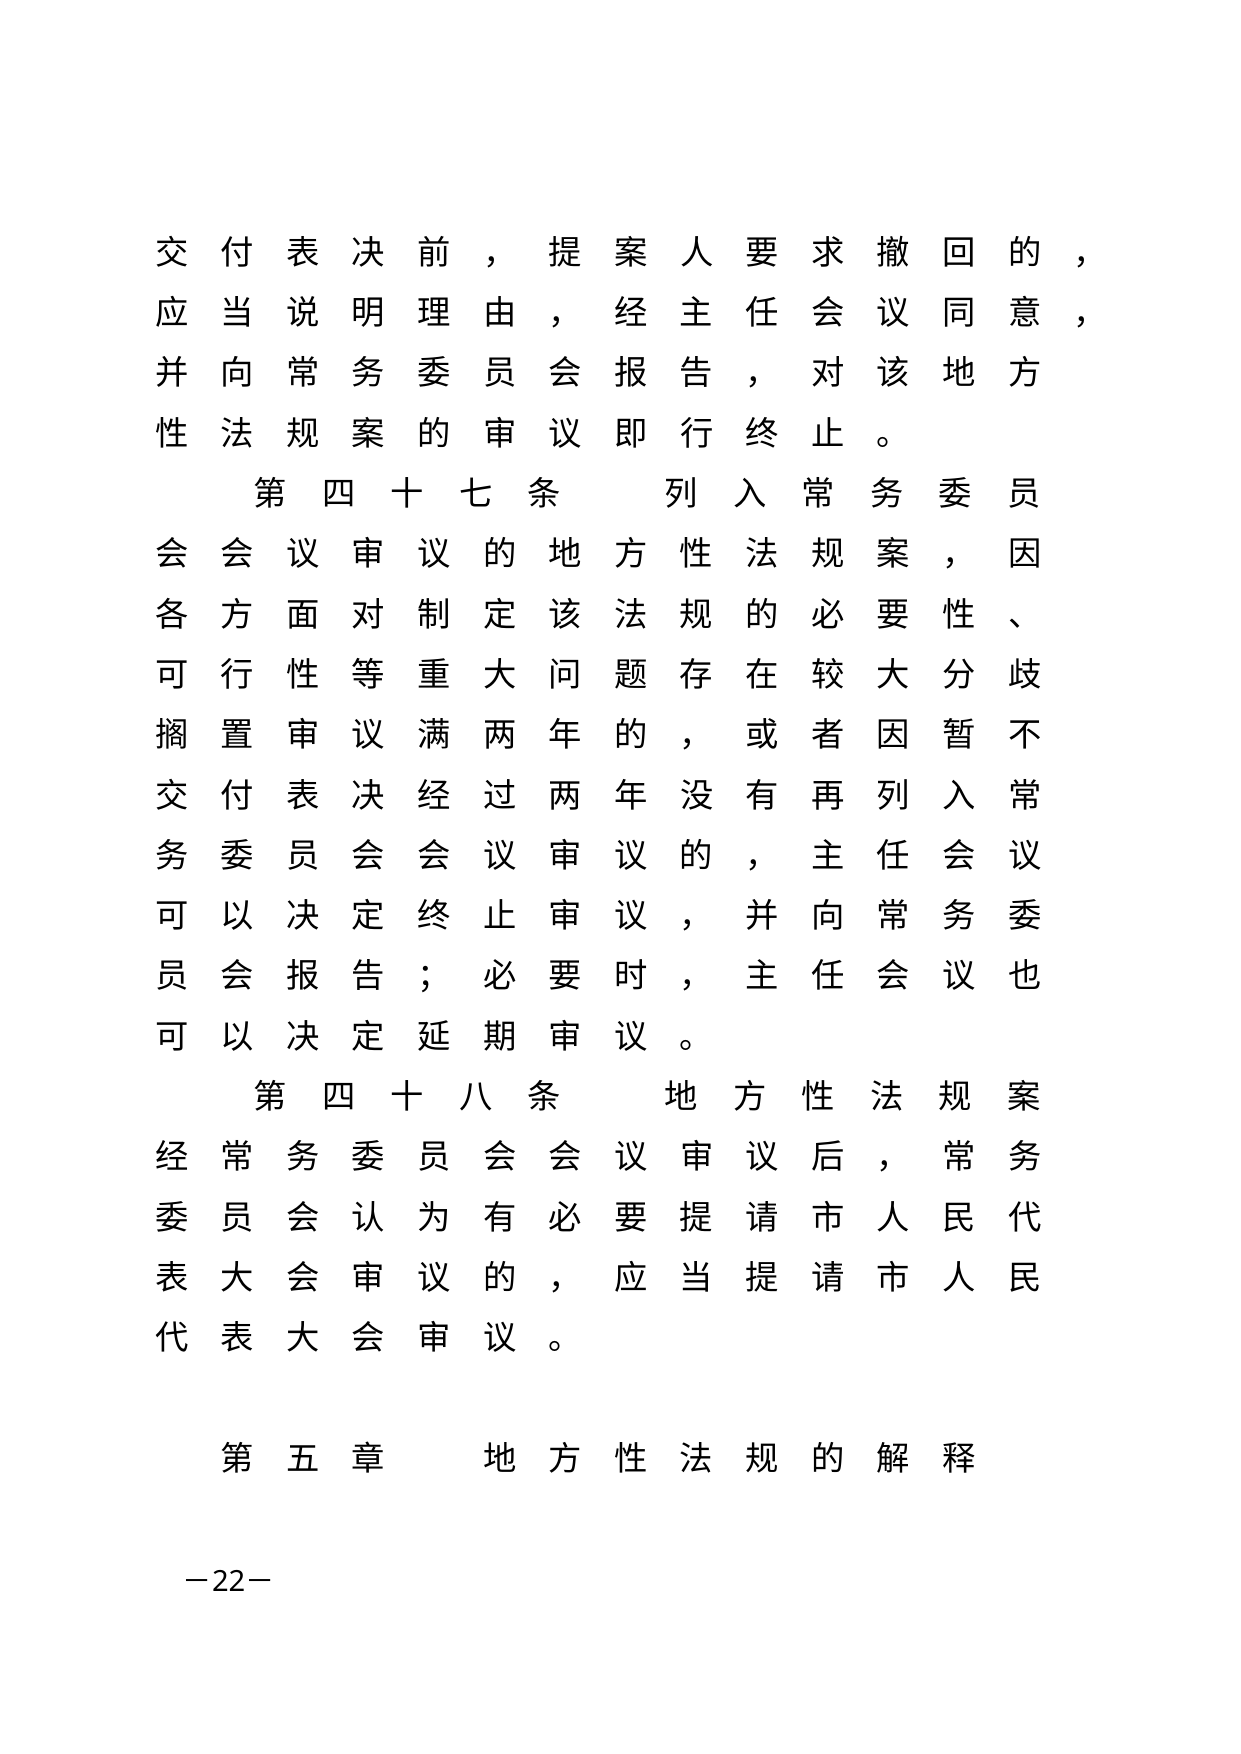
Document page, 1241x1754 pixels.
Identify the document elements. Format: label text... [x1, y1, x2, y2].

text 第五章 地方性法规的解释 [155, 1426, 1073, 1486]
text 第四十六条 列入常务委员会会议议程的地方性法规案，在交付表决前，提案人要求撤回的，应当说明理由，经主任会议同意，并向常务委员会报告，对该地方性法规案的审议即行终止。 [155, 219, 1073, 461]
text 第四十八条 地方性法规案经常务委员会会议审议后，常务委员会认为有必要提请市人民代表大会审议的，应当提请市人民代表大会审议。 [155, 1064, 1073, 1365]
text 第四十七条 列入常务委员会会议审议的地方性法规案，因各方面对制定该法规的必要性、可行性等重大问题存在较大分歧搁置审议满两年的，或者因暂不交付表决经过两年没有再列入常务委员会会议审议的，主任会议可以决定终止审议，并向常务委员会报告；必要时，主任会议也可以决定延期审议。 [155, 461, 1073, 1064]
